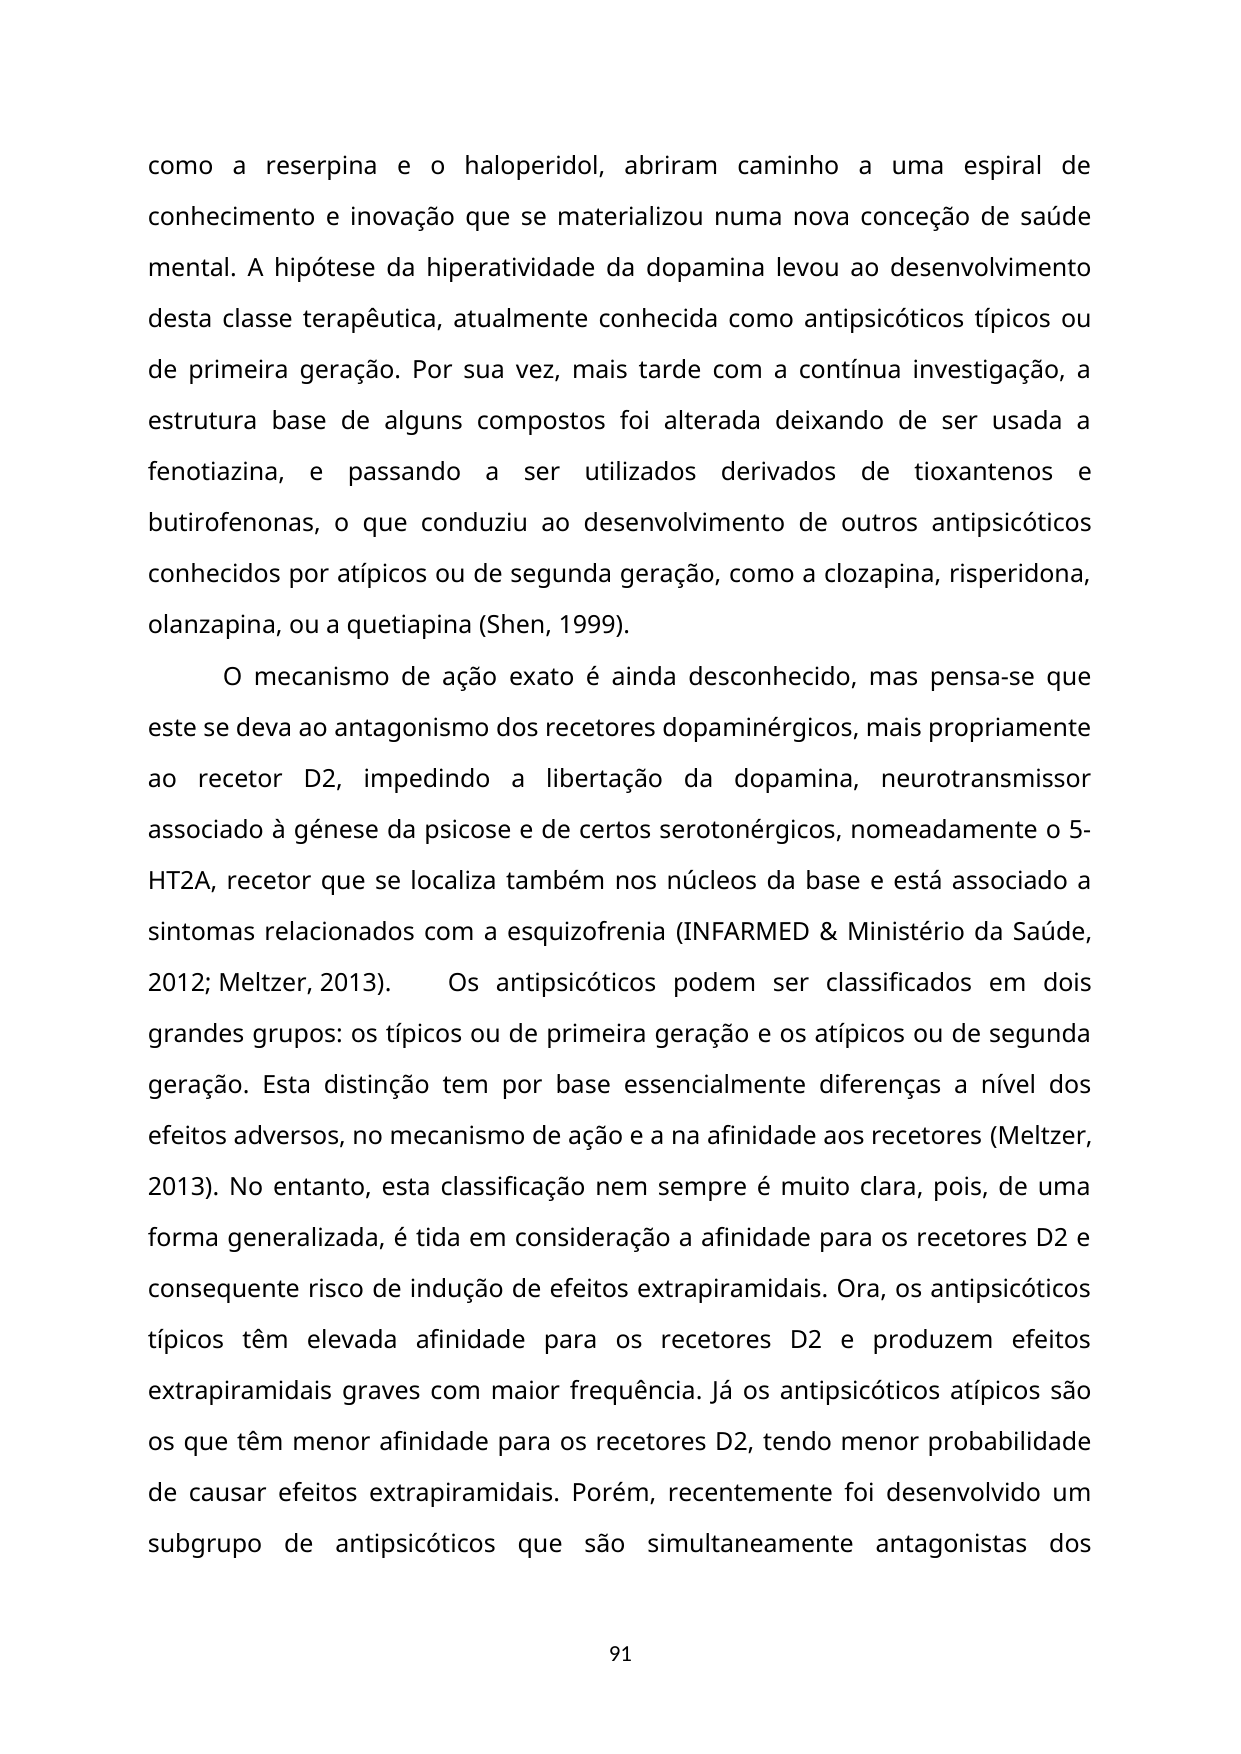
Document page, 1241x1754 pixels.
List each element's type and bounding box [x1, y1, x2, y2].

text [148, 148, 1092, 641]
text [148, 658, 1092, 1560]
